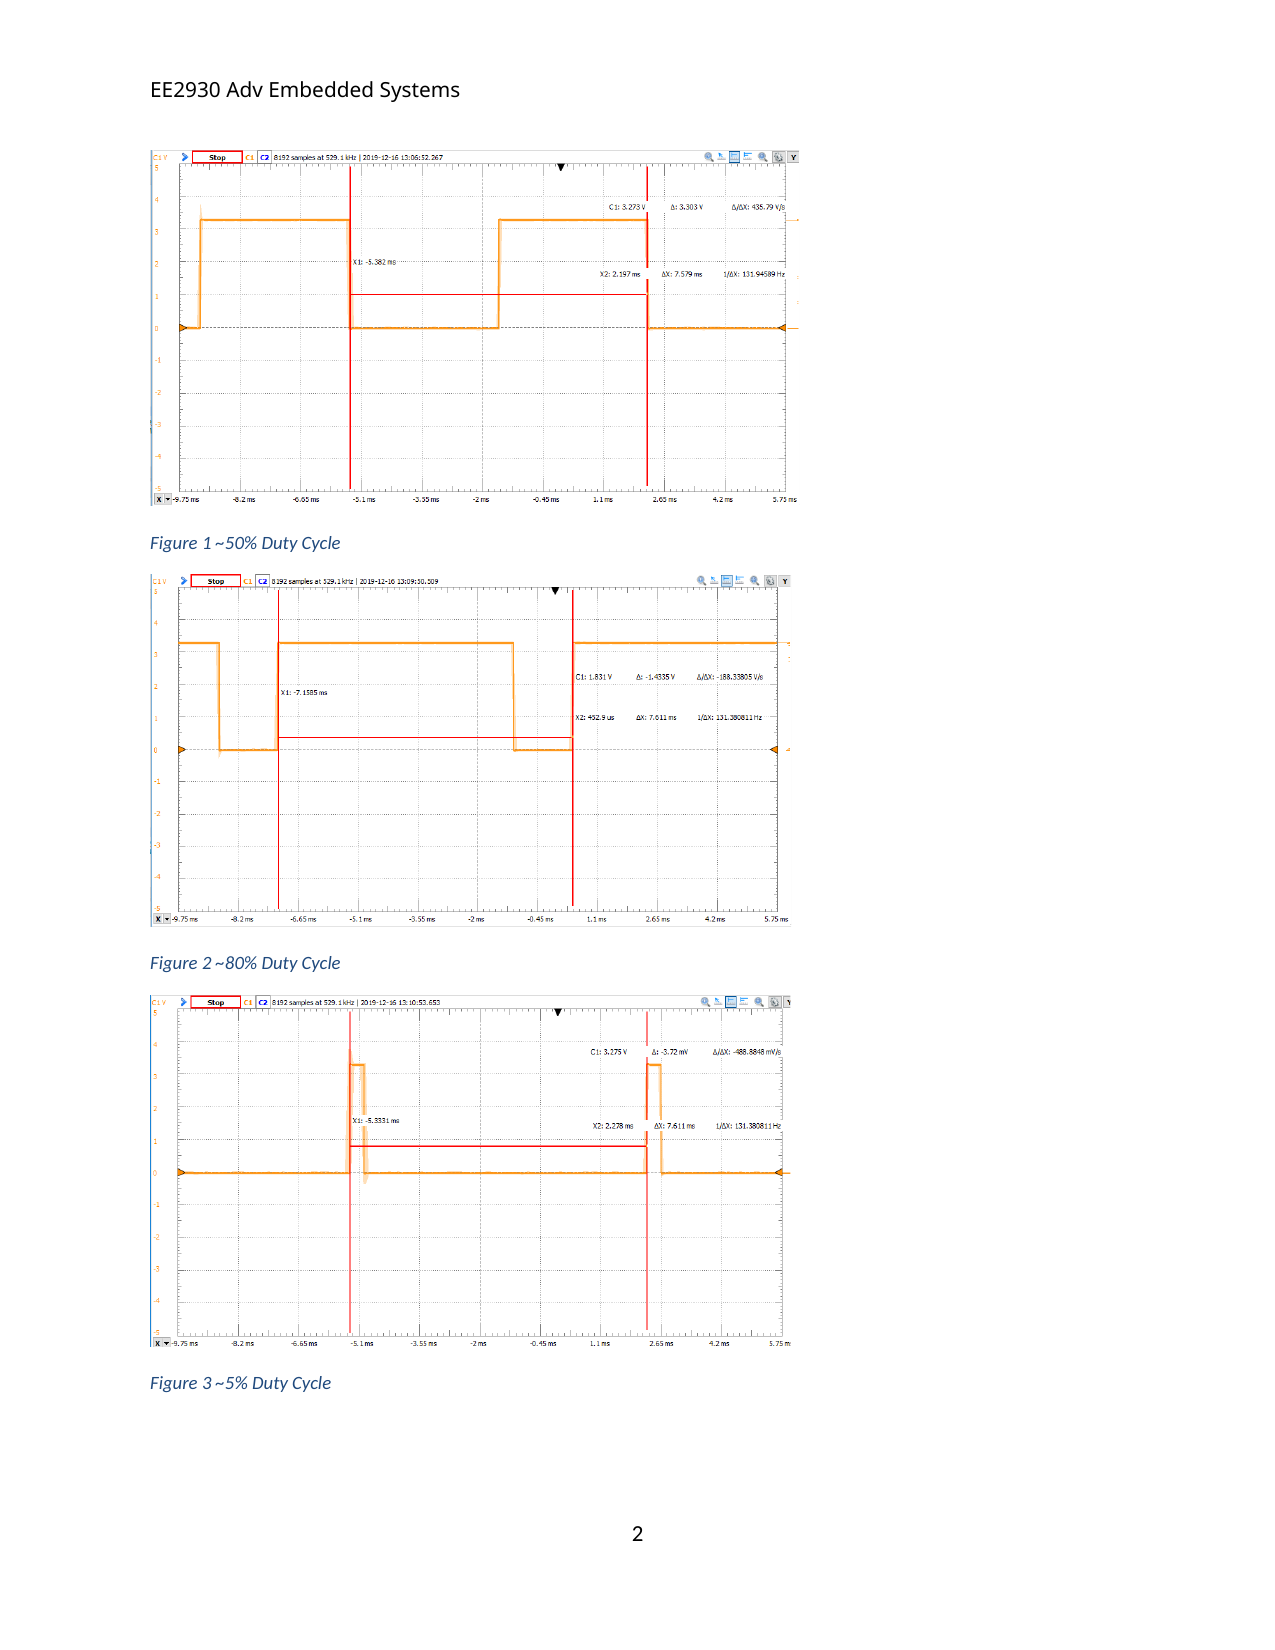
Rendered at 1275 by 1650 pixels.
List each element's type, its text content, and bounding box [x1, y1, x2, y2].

picture [150, 150, 800, 506]
picture [150, 995, 791, 1347]
picture [150, 574, 792, 927]
